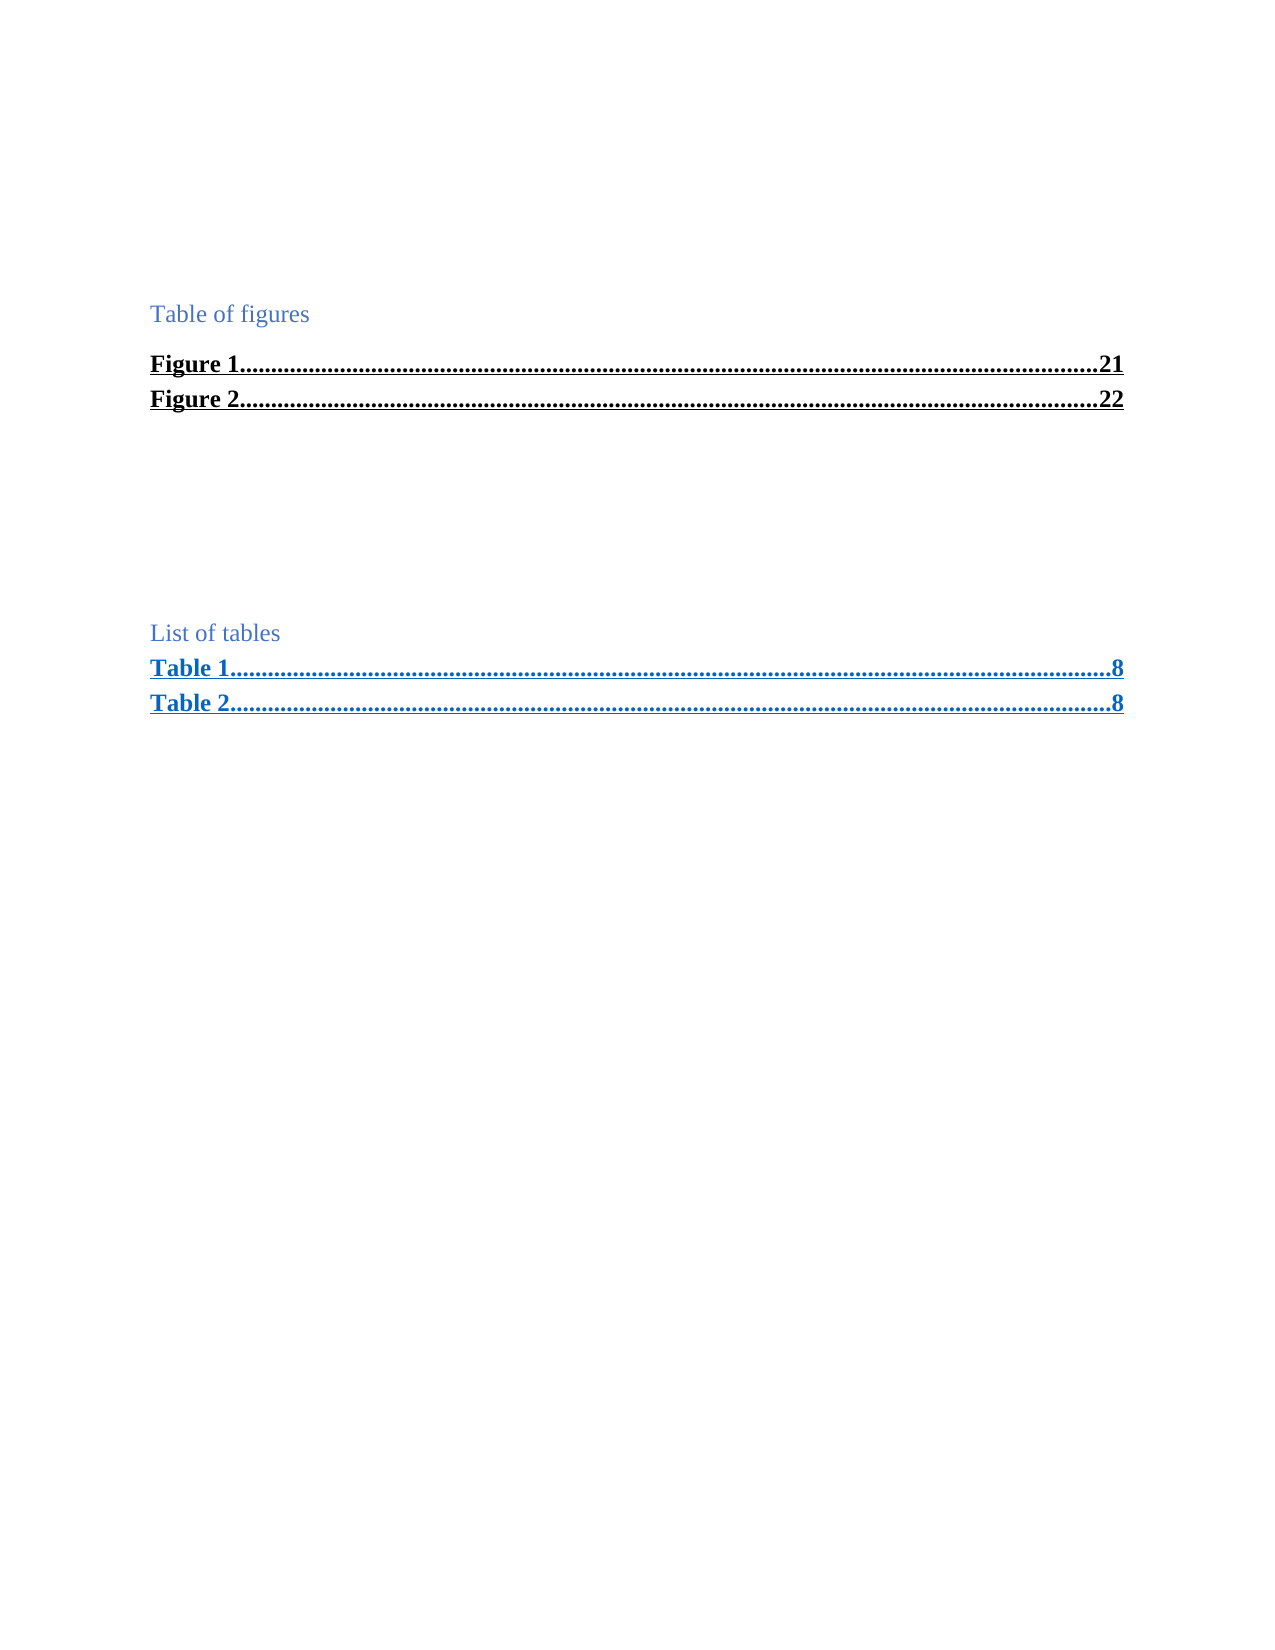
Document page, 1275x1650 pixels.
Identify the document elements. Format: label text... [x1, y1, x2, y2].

text Table of figures [150, 299, 1125, 328]
text Table 2 8 [150, 688, 1125, 717]
text Figure 1 21 [150, 349, 1125, 377]
text Figure 2 22 [150, 384, 1125, 413]
text Table 1 8 [150, 653, 1125, 682]
text List of tables [150, 618, 1125, 646]
